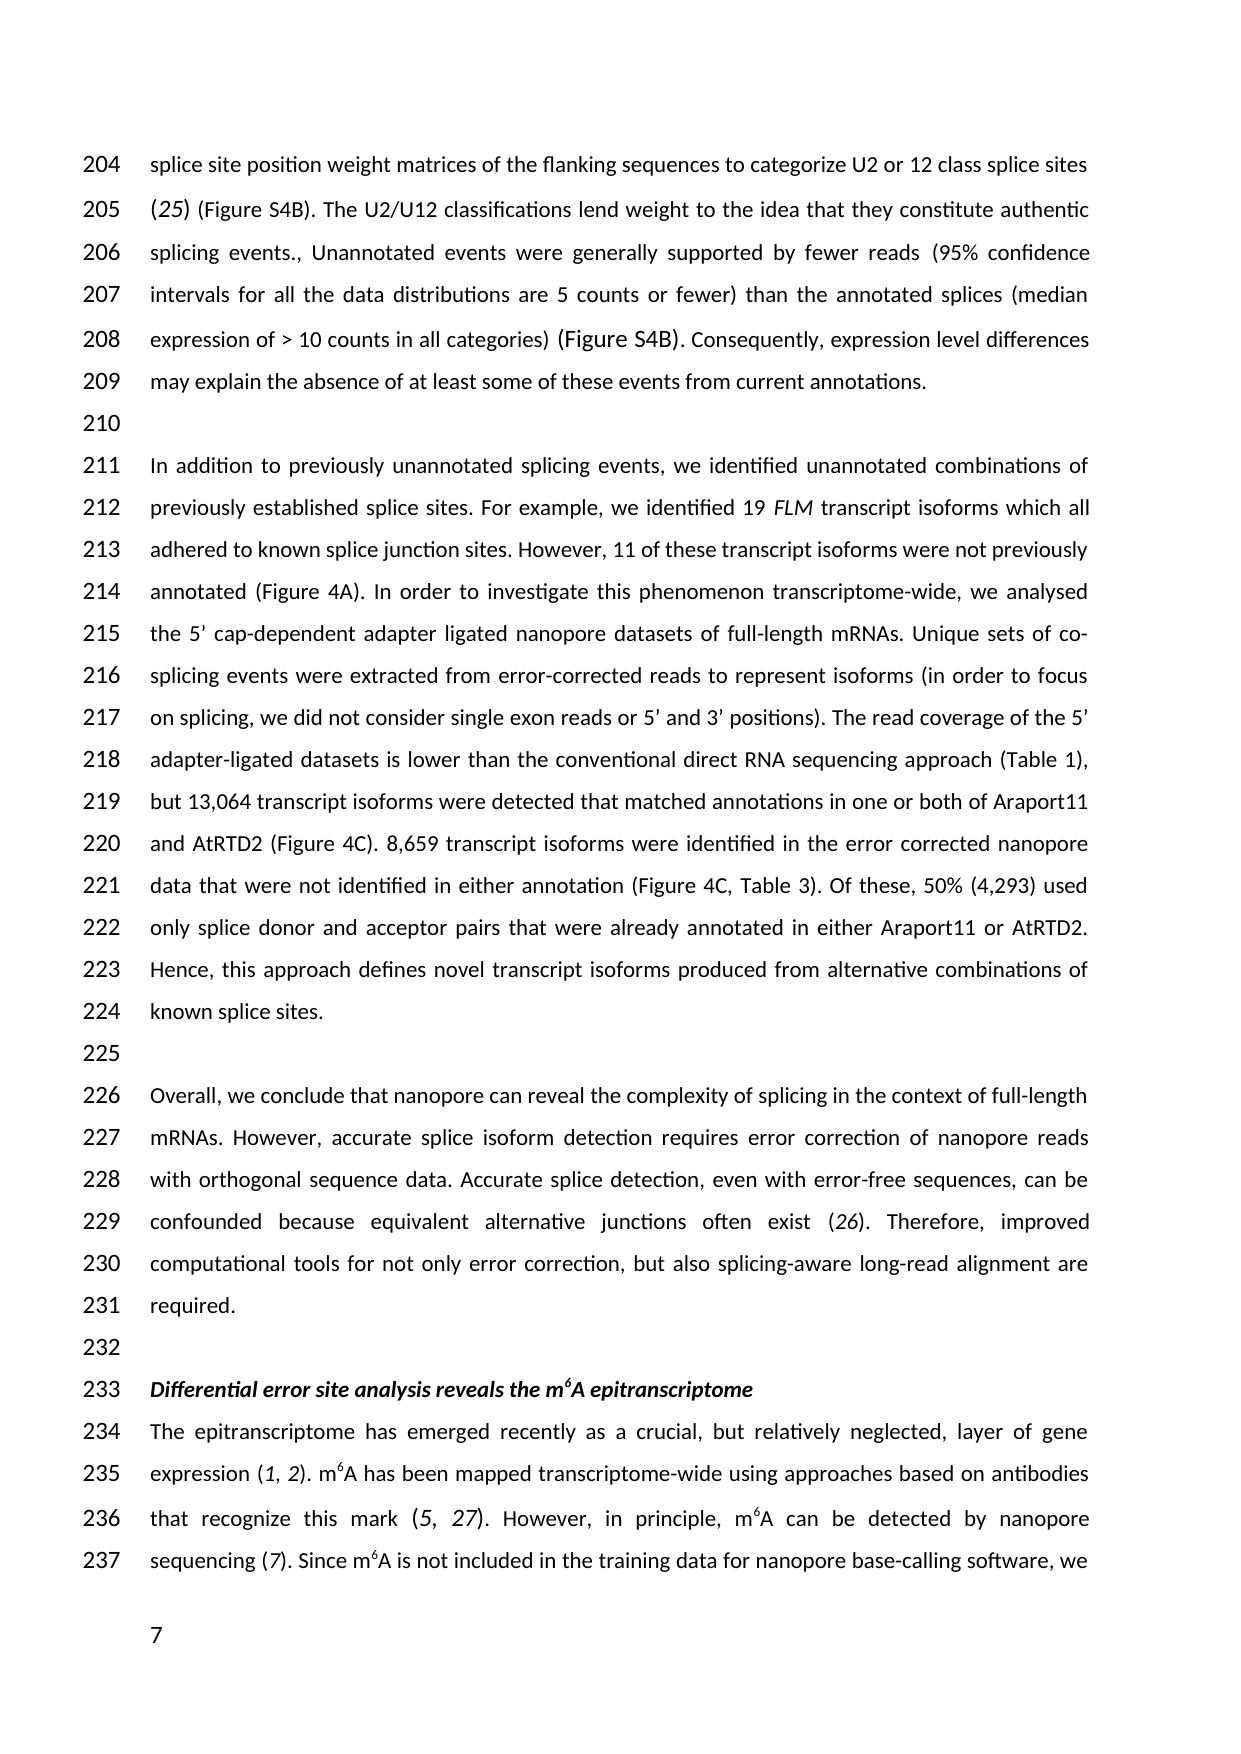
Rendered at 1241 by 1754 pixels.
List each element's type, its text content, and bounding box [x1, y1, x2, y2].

text Differential error site analysis reveals the m6A epitranscriptome [150, 1375, 1090, 1403]
text Overall, we conclude that nanopore can reveal the complexity of splicing in the context of full-length mRNAs. However, accurate splice isoform detection requires error correction of nanopore reads with orthogonal sequence data. Accurate splice detection, even with error-free sequences, can be confounded because equivalent alternative junctions often exist (26). Therefore, improved computational tools for not only error correction, but also splicing-aware long-read alignment are required. [150, 1081, 1090, 1319]
text In addition to previously unannotated splicing events, we identified unannotated combinations of previously established splice sites. For example, we identified 19 FLM transcript isoforms which all adhered to known splice junction sites. However, 11 of these transcript isoforms were not previously annotated (Figure 4A). In order to investigate this phenomenon transcriptome-wide, we analysed the 5’ cap-dependent adapter ligated nanopore datasets of full-length mRNAs. Unique sets of co-splicing events were extracted from error-corrected reads to represent isoforms (in order to focus on splicing, we did not consider single exon reads or 5’ and 3’ positions). The read coverage of the 5’ adapter-ligated datasets is lower than the conventional direct RNA sequencing approach (Table 1), but 13,064 transcript isoforms were detected that matched annotations in one or both of Araport11 and AtRTD2 (Figure 4C). 8,659 transcript isoforms were identified in the error corrected nanopore data that were not identified in either annotation (Figure 4C, Table 3). Of these, 50% (4,293) used only splice donor and acceptor pairs that were already annotated in either Araport11 or AtRTD2. Hence, this approach defines novel transcript isoforms produced from alternative combinations of known splice sites. [150, 451, 1090, 1025]
